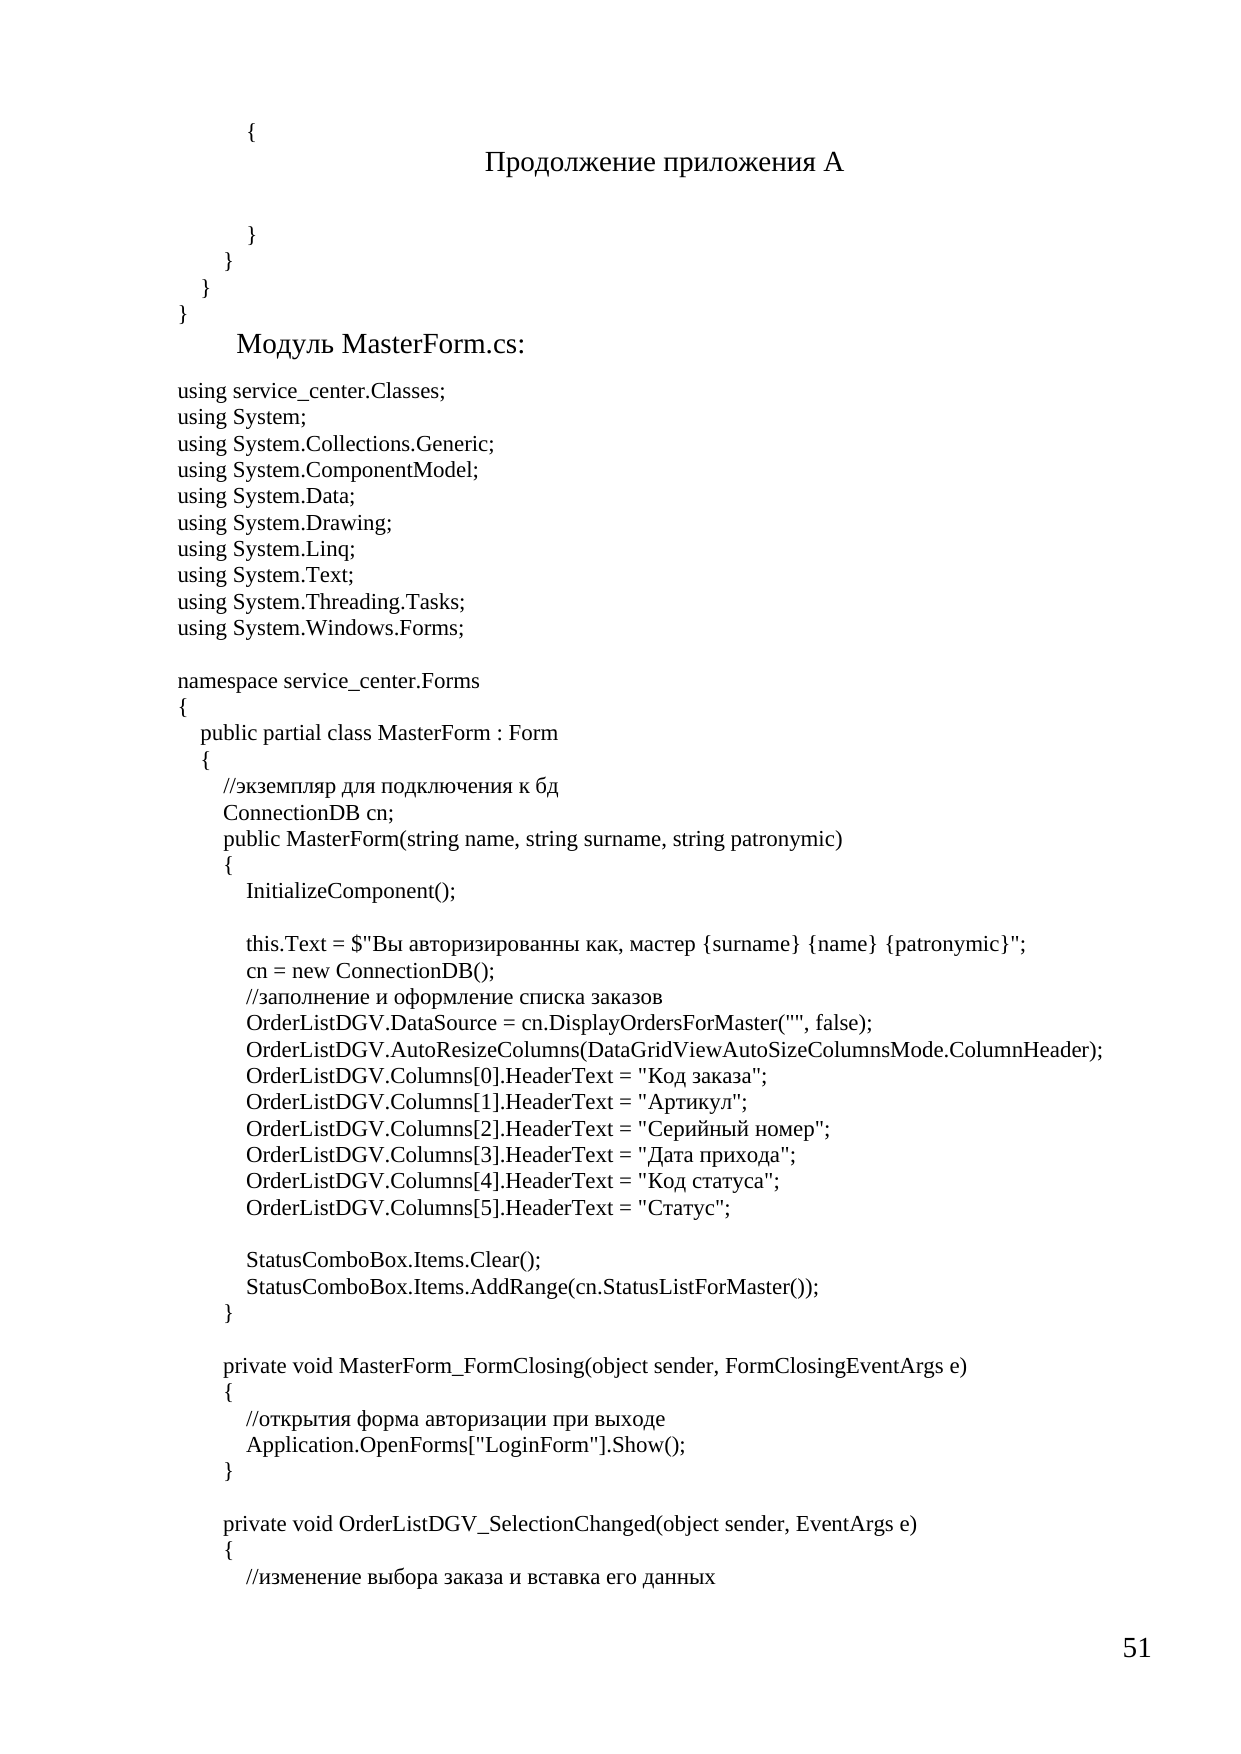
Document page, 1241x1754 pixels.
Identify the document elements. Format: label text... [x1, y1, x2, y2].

text OrderListDGV.Columns[5].HeaderText = "Статус"; [177, 1194, 1152, 1220]
text { [177, 1536, 1152, 1563]
text //экземпляр для подключения к бд [177, 772, 1152, 798]
text { [177, 746, 1152, 772]
text OrderListDGV.Columns[2].HeaderText = "Серийный номер"; [177, 1115, 1152, 1141]
text OrderListDGV.Columns[1].HeaderText = "Артикул"; [177, 1088, 1152, 1115]
text { [177, 693, 1152, 719]
text OrderListDGV.DataSource = cn.DisplayOrdersForMaster("", false); [177, 1009, 1152, 1036]
text //заполнение и оформление списка заказов [177, 983, 1152, 1009]
text this.Text = $"Вы авторизированны как, мастер {surname} {name} {patronymic}"; [177, 930, 1152, 957]
text OrderListDGV.Columns[3].HeaderText = "Дата прихода"; [177, 1141, 1152, 1167]
text using System.Text; [177, 561, 1152, 588]
text using System.ComponentModel; [177, 456, 1152, 482]
text } [177, 247, 1152, 274]
text ConnectionDB cn; [177, 798, 1152, 825]
text namespace service_center.Forms [177, 667, 1152, 693]
text OrderListDGV.AutoResizeColumns(DataGridViewAutoSizeColumnsMode.ColumnHeader); [177, 1036, 1152, 1062]
text } [177, 221, 1152, 247]
text StatusComboBox.Items.AddRange(cn.StatusListForMaster()); [177, 1273, 1152, 1299]
text using System.Collections.Generic; [177, 429, 1152, 456]
text { [177, 851, 1152, 878]
text } [177, 1299, 1152, 1326]
text using System.Drawing; [177, 509, 1152, 535]
text StatusComboBox.Items.Clear(); [177, 1247, 1152, 1273]
text private void MasterForm_FormClosing(object sender, FormClosingEventArgs e) [177, 1352, 1152, 1378]
text public partial class MasterForm : Form [177, 719, 1152, 746]
text } [177, 1457, 1152, 1484]
text cn = new ConnectionDB(); [177, 957, 1152, 983]
text //изменение выбора заказа и вставка его данных [177, 1563, 1152, 1589]
text Application.OpenForms["LoginForm"].Show(); [177, 1431, 1152, 1457]
text } [177, 300, 1152, 327]
text using System.Linq; [177, 535, 1152, 561]
text using service_center.Classes; [177, 377, 1152, 403]
text //открытия форма авторизации при выходе [177, 1405, 1152, 1431]
text } [177, 274, 1152, 300]
text private void OrderListDGV_SelectionChanged(object sender, EventArgs e) [177, 1510, 1152, 1536]
text OrderListDGV.Columns[0].HeaderText = "Код заказа"; [177, 1062, 1152, 1088]
text Модуль MasterForm.cs: [177, 327, 1152, 360]
text using System.Threading.Tasks; [177, 588, 1152, 614]
text { [177, 118, 1152, 144]
text InitializeComponent(); [177, 878, 1152, 904]
text OrderListDGV.Columns[4].HeaderText = "Код статуса"; [177, 1167, 1152, 1194]
text Продолжение приложения А [177, 144, 1152, 178]
text using System.Windows.Forms; [177, 614, 1152, 640]
text public MasterForm(string name, string surname, string patronymic) [177, 825, 1152, 851]
text using System.Data; [177, 482, 1152, 509]
text using System; [177, 403, 1152, 429]
text { [177, 1378, 1152, 1405]
